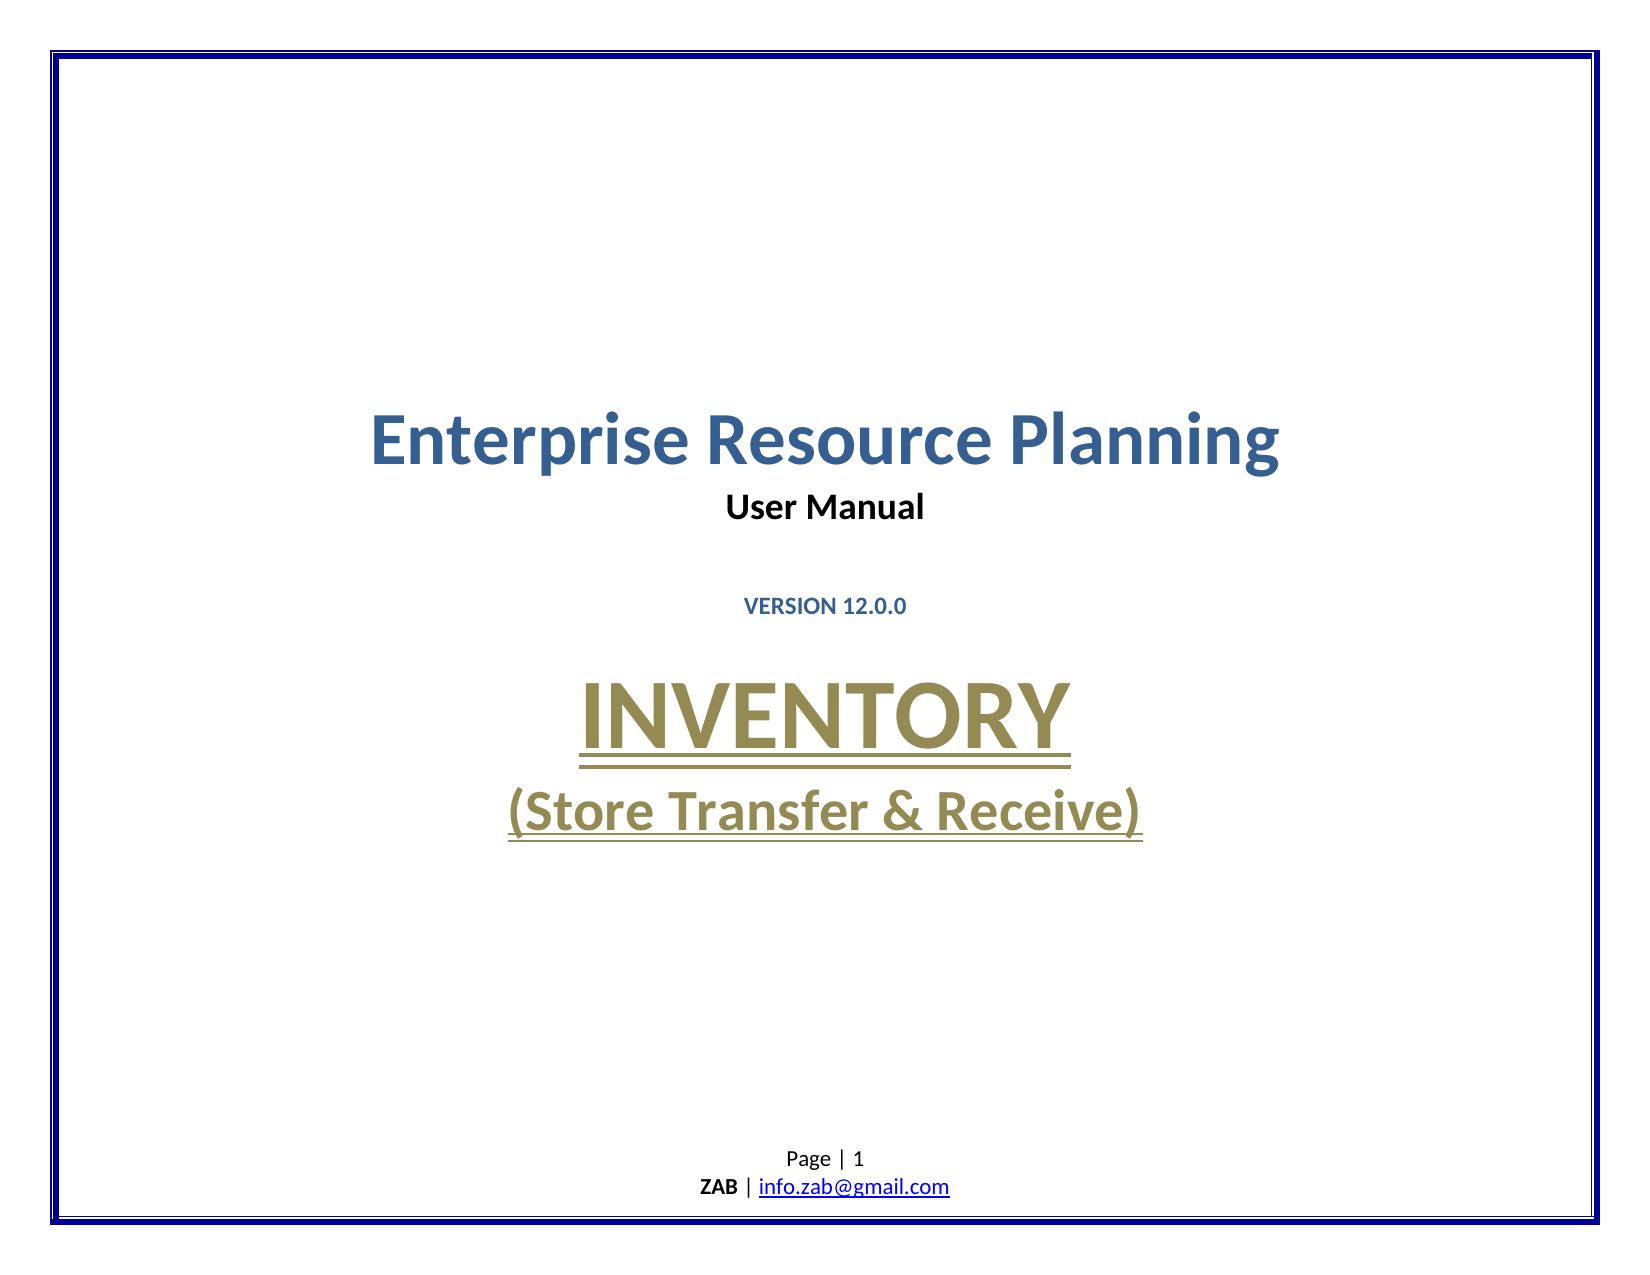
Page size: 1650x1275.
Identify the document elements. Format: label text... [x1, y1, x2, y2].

text INVENTORY [150, 651, 1500, 773]
text User Manual [150, 483, 1500, 529]
text VERSION 12.0.0 [150, 590, 1500, 621]
text (Store Transfer & Receive) [150, 773, 1500, 844]
text Enterprise Resource Planning [150, 392, 1500, 483]
